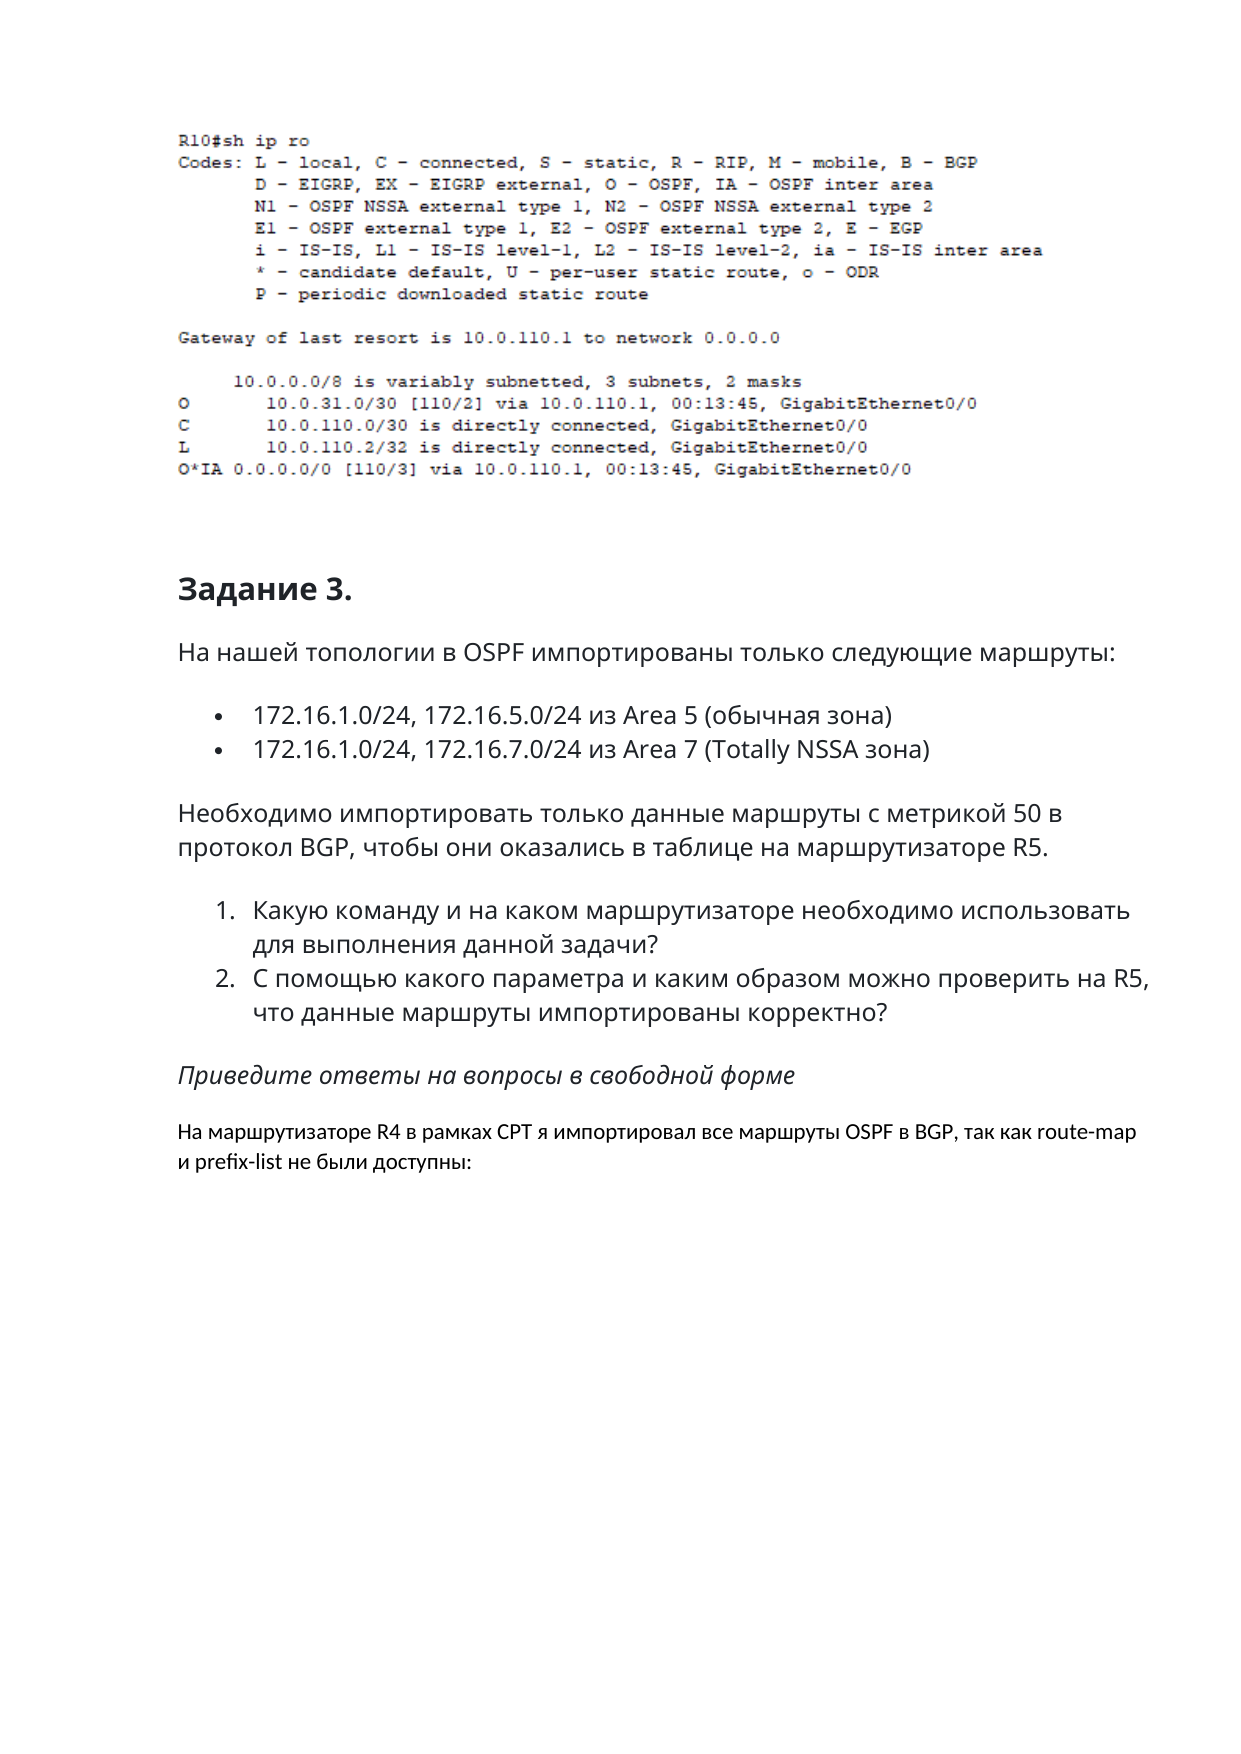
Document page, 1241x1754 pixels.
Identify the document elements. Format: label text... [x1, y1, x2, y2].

picture [177, 118, 1109, 481]
text Приведите ответы на вопросы в свободной форме [177, 1058, 1152, 1092]
list Какую команду и на каком маршрутизаторе необходимо использовать для выполнения данной задачи? [215, 893, 1152, 961]
text На маршрутизаторе R4 в рамках CPT я импортировал все маршруты OSPF в BGP, так как route-map и prefix-list не были доступны: [177, 1117, 1152, 1175]
list 172.16.1.0/24, 172.16.5.0/24 из Area 5 (обычная зона) [215, 698, 1152, 732]
text Задание 3. [177, 567, 1152, 610]
text На нашей топологии в OSPF импортированы только следующие маршруты: [177, 635, 1152, 669]
text Необходимо импортировать только данные маршруты с метрикой 50 в протокол BGP, чтобы они оказались в таблице на маршрутизаторе R5. [177, 795, 1152, 863]
list С помощью какого параметра и каким образом можно проверить на R5, что данные маршруты импортированы корректно? [215, 961, 1152, 1029]
list 172.16.1.0/24, 172.16.7.0/24 из Area 7 (Totally NSSA зона) [215, 732, 1152, 766]
